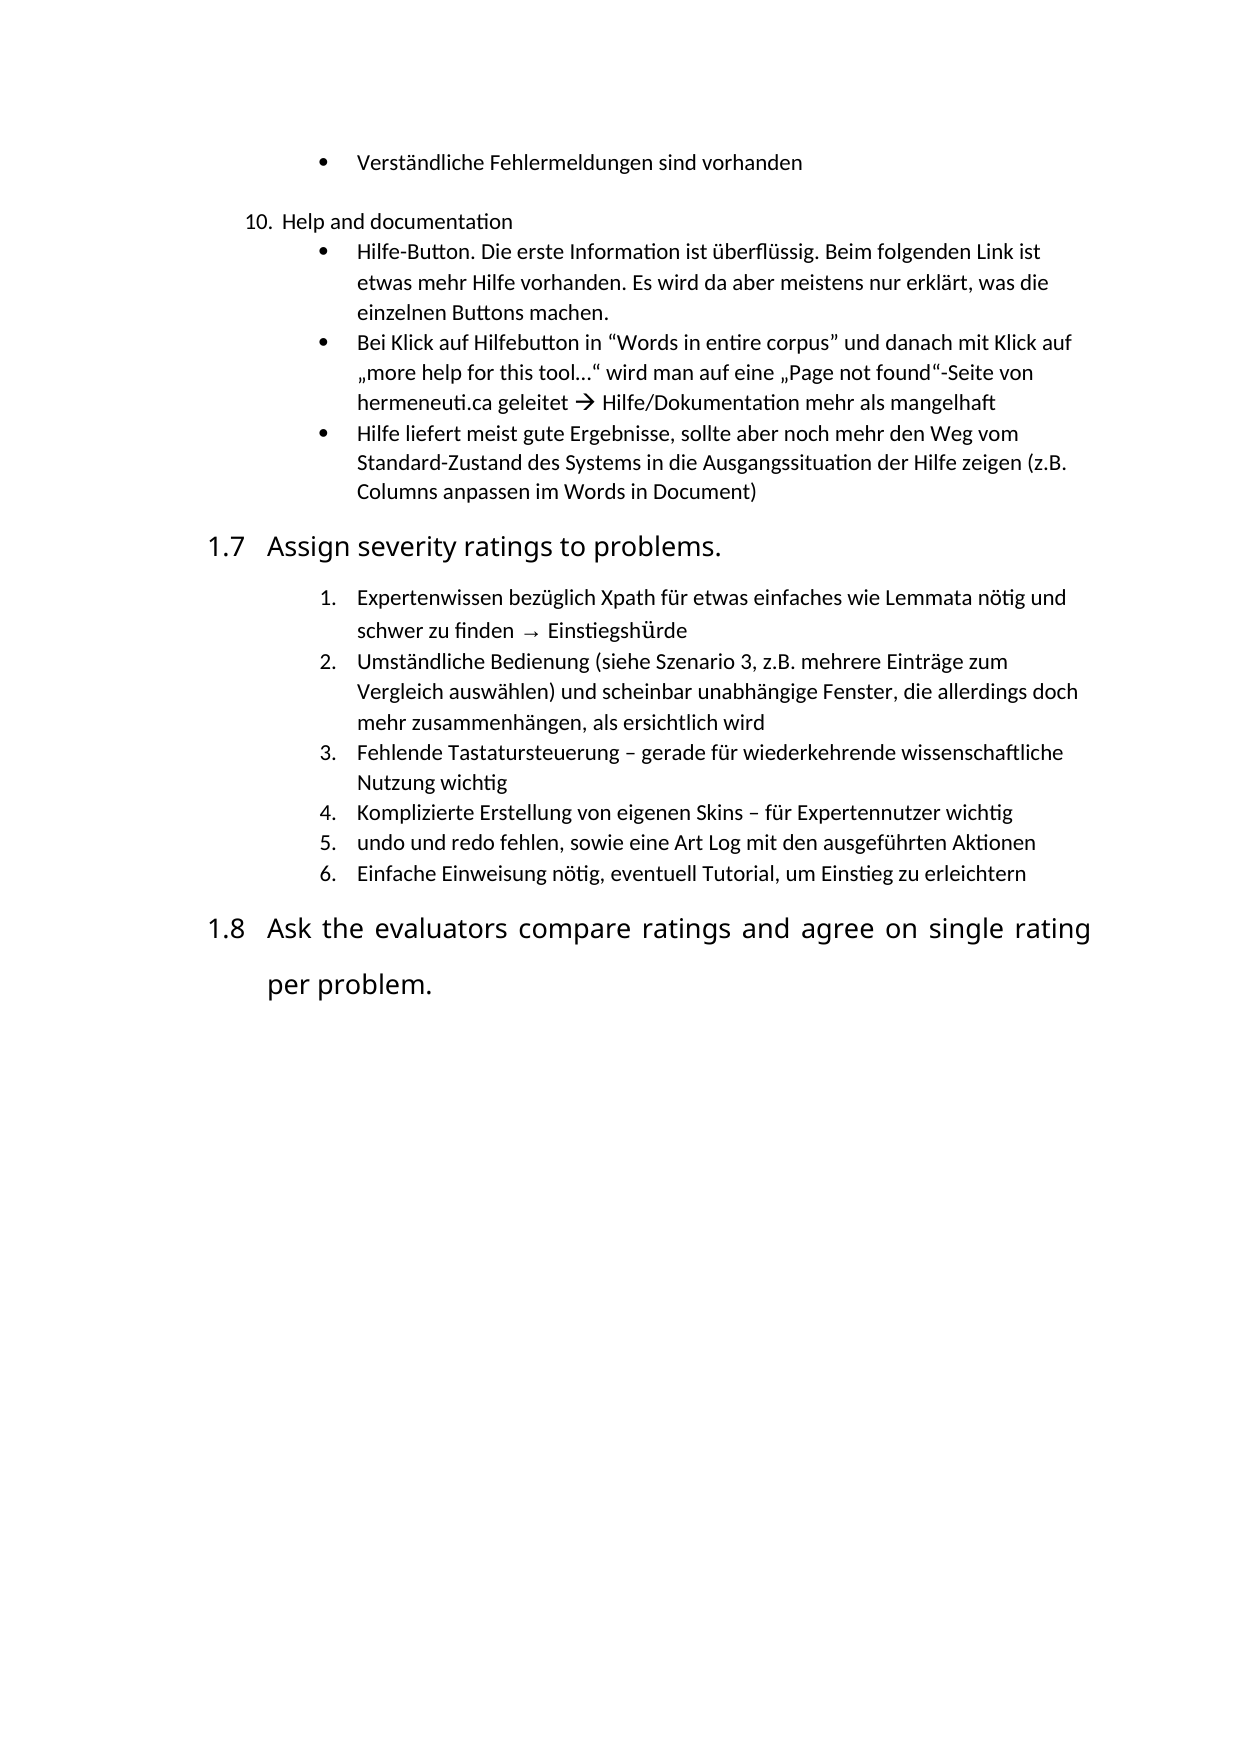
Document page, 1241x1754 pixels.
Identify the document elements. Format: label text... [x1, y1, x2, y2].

list Help and documentation [244, 207, 1092, 235]
list Bei Klick auf Hilfebutton in “Words in entire corpus” und danach mit Klick auf „more help for this tool…“ wird man auf eine „Page not found“-Seite von hermeneuti.ca geleitet Hilfe/Dokumentation mehr als mangelhaft [319, 328, 1092, 417]
list Expertenwissen bezüglich Xpath für etwas einfaches wie Lemmata nötig und schwer zu finden → Einstiegshürde [319, 583, 1092, 645]
list Hilfe liefert meist gute Ergebnisse, sollte aber noch mehr den Weg vom Standard-Zustand des Systems in die Ausgangssituation der Hilfe zeigen (z.B. Columns anpassen im Words in Document) [319, 419, 1092, 506]
list Umständliche Bedienung (siehe Szenario 3, z.B. mehrere Einträge zum Vergleich auswählen) und scheinbar unabhängige Fenster, die allerdings doch mehr zusammenhängen, als ersichtlich wird [319, 647, 1092, 736]
subtitle Assign severity ratings to problems. [207, 528, 1092, 564]
list Komplizierte Erstellung von eigenen Skins – für Expertennutzer wichtig [319, 798, 1092, 826]
list Verständliche Fehlermeldungen sind vorhanden [319, 148, 1092, 176]
list Fehlende Tastatursteuerung – gerade für wiederkehrende wissenschaftliche Nutzung wichtig [319, 738, 1092, 796]
list undo und redo fehlen, sowie eine Art Log mit den ausgeführten Aktionen [319, 828, 1092, 857]
list Einfache Einweisung nötig, eventuell Tutorial, um Einstieg zu erleichtern [319, 859, 1092, 887]
subtitle Ask the evaluators compare ratings and agree on single rating per problem. [207, 910, 1092, 1002]
list Hilfe-Button. Die erste Information ist überflüssig. Beim folgenden Link ist etwas mehr Hilfe vorhanden. Es wird da aber meistens nur erklärt, was die einzelnen Buttons machen. [319, 237, 1092, 326]
